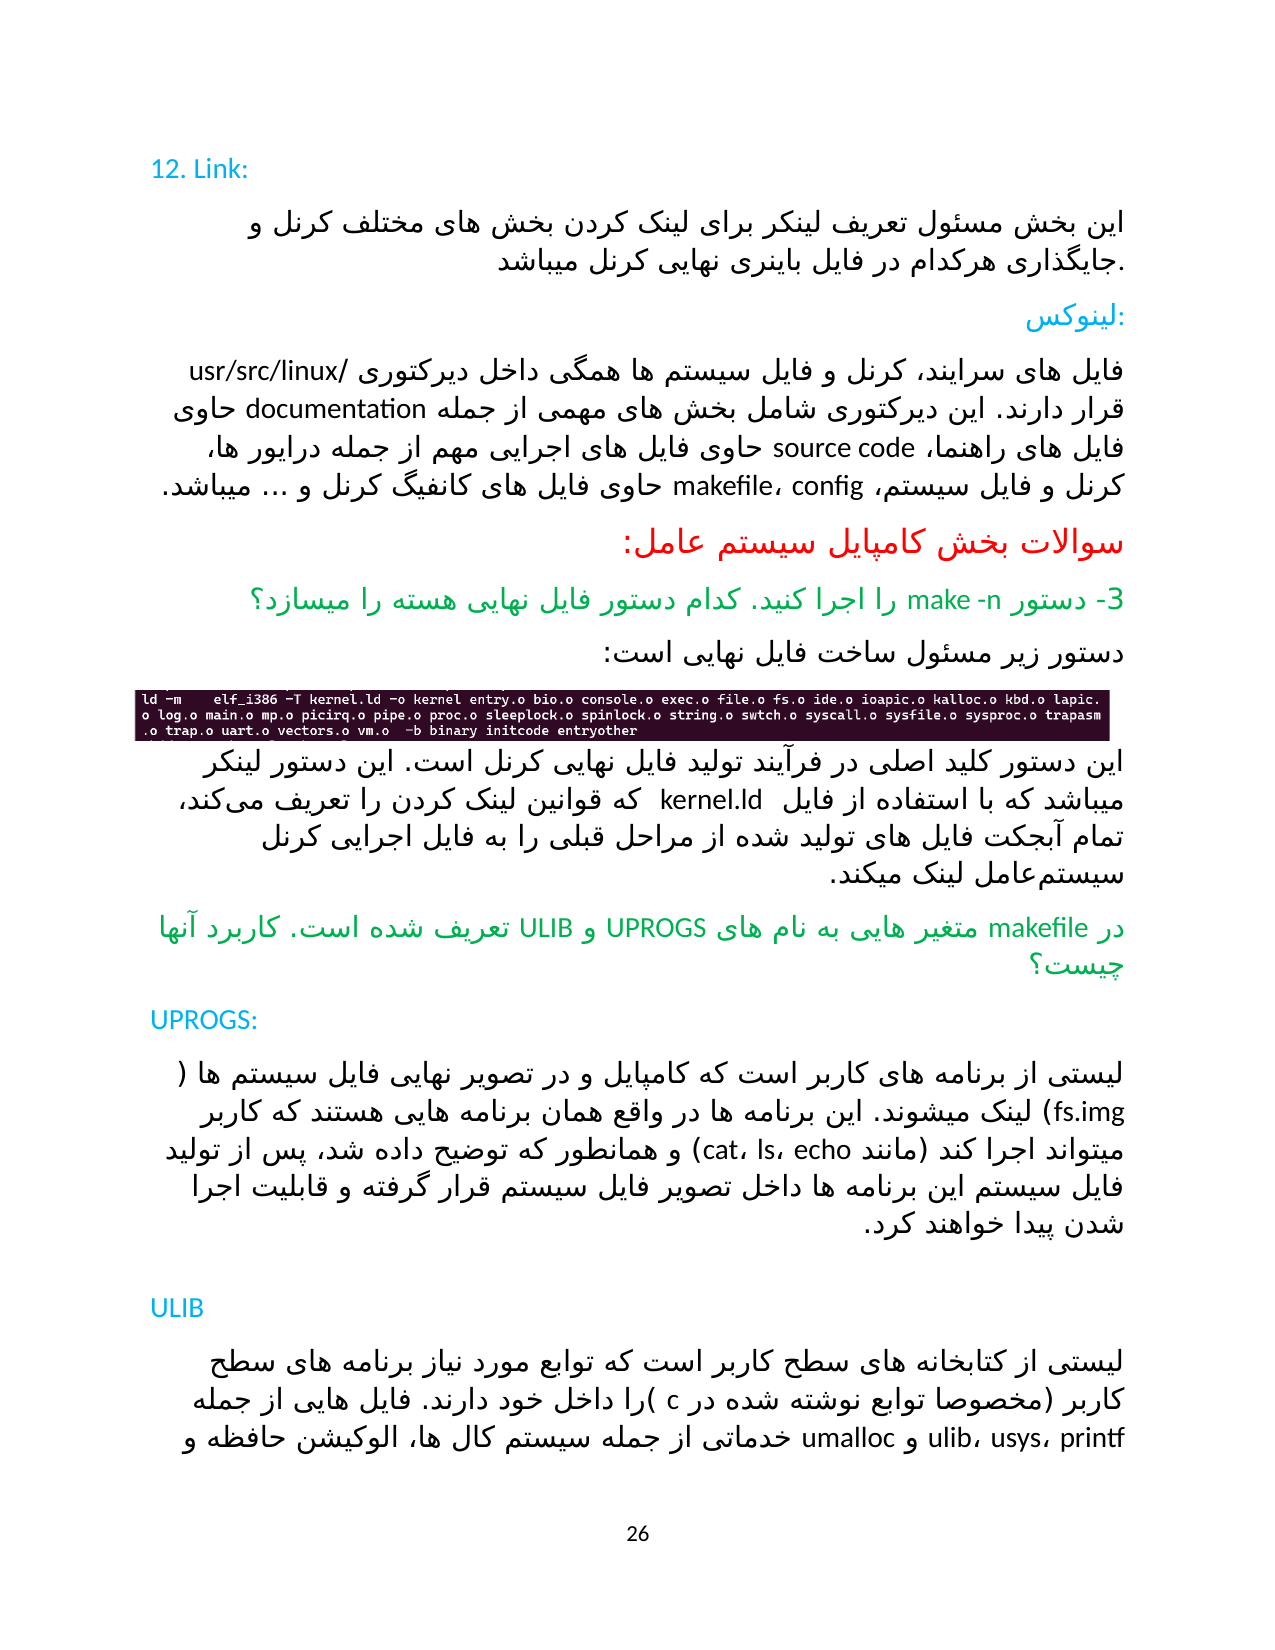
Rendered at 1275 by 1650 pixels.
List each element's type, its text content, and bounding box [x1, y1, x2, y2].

text لینوکس: [150, 297, 1125, 333]
text فایل های سرایند، کرنل و فایل سیستم ها همگی داخل دیرکتوری /usr/src/linux قرار دارند. این دیرکتوری شامل بخش های مهمی از جمله documentation حاوی فایل های راهنما، source code حاوی فایل های اجرایی مهم از جمله درایور ها، کرنل و فایل سیستم، makefile، config حاوی فایل های کانفیگ کرنل و ... میباشد. [150, 352, 1125, 503]
text 3- دستور make -n را اجرا کنید. کدام دستور فایل نهایی هسته را میسازد؟ [150, 581, 1125, 616]
text این دستور کلید اصلی در فرآیند تولید فایل نهایی کرنل است. این دستور لینکر میباشد که با استفاده از فایل kernel.ld که قوانین لینک کردن را تعریف می‌کند، تمام آبجکت فایل های تولید شده از مراحل قبلی را به فایل اجرایی کرنل سیستم‌عامل لینک میکند. [150, 744, 1125, 890]
text این بخش مسئول تعریف لینکر برای لینک کردن بخش های مختلف کرنل و جایگذاری هرکدام در فایل باینری نهایی کرنل میباشد. [150, 205, 1125, 277]
text UPROGS: [150, 1001, 1125, 1037]
text سوالات بخش کامپایل سیستم عامل: [150, 522, 1125, 561]
text لیستی از برنامه های کاربر است که کامپایل و در تصویر نهایی فایل سیستم ها (fs.img) لینک میشوند. این برنامه ها در واقع همان برنامه هایی هستند که کاربر میتواند اجرا کند (مانند cat، ls، echo) و همانطور که توضیح داده شد، پس از تولید فایل سیستم این برنامه ها داخل تصویر فایل سیستم قرار گرفته و قابلیت اجرا شدن پیدا خواهند کرد. [150, 1056, 1125, 1270]
picture [134, 690, 1110, 741]
text ULIB [150, 1289, 1125, 1325]
text در makefile متغیر هایی به نام های UPROGS و ULIB تعریف شده است. کاربرد آنها چیست؟ [150, 909, 1125, 982]
text دستور زیر مسئول ساخت فایل نهایی است: [150, 636, 1125, 670]
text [150, 1344, 1125, 1455]
text 12. Link: [150, 150, 1125, 186]
